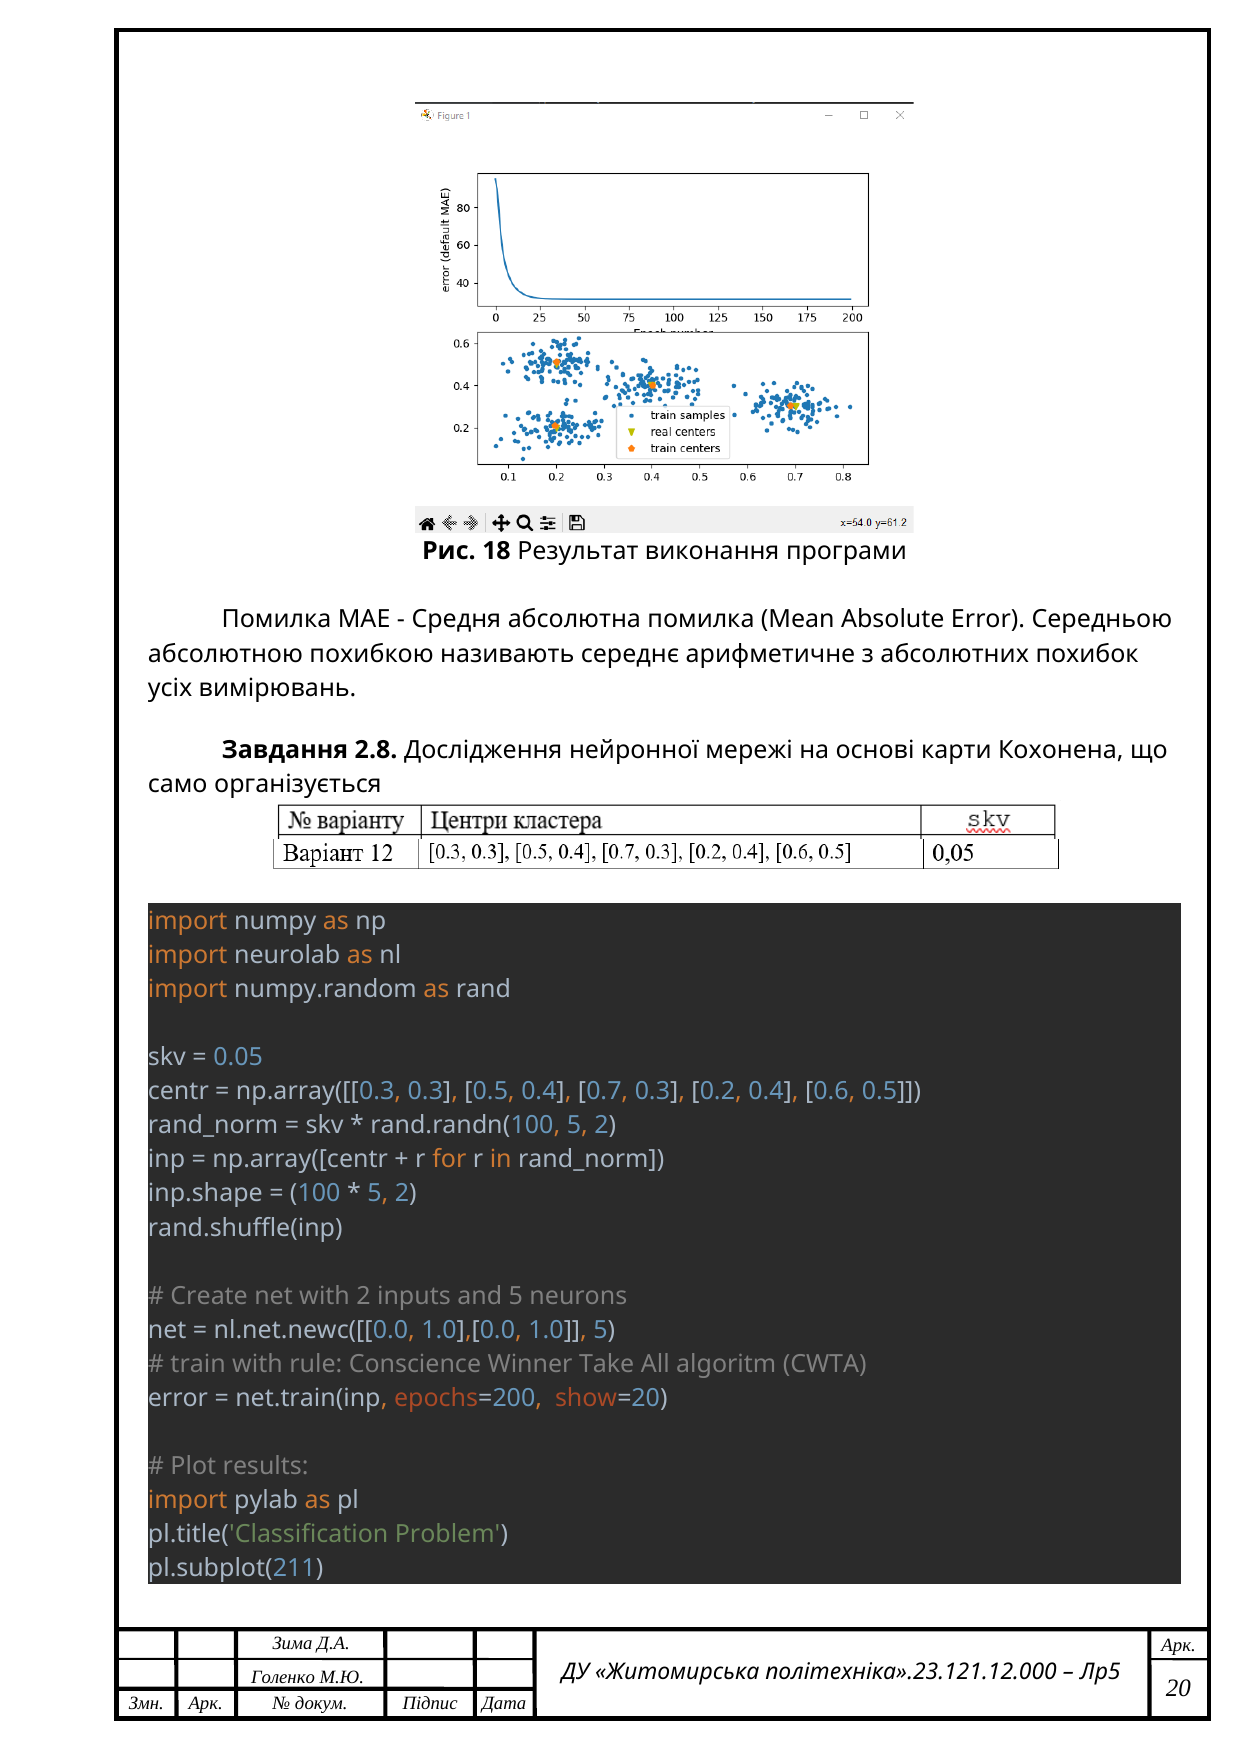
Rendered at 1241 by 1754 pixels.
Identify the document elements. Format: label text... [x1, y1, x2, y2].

text Рис. 18 Результат виконання програми [148, 533, 1181, 567]
picture [415, 102, 914, 533]
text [148, 903, 1181, 1584]
picture [267, 800, 1062, 869]
text Помилка MAE - Средня абсолютна помилка (Mean Absolute Error). Середньою абсолютною похибкою називають середнє арифметичне з абсолютних похибок усіх вимірювань. [148, 601, 1181, 703]
text Завдання 2.8. Дослідження нейронної мережі на основі карти Кохонена, що само організується [148, 732, 1181, 800]
